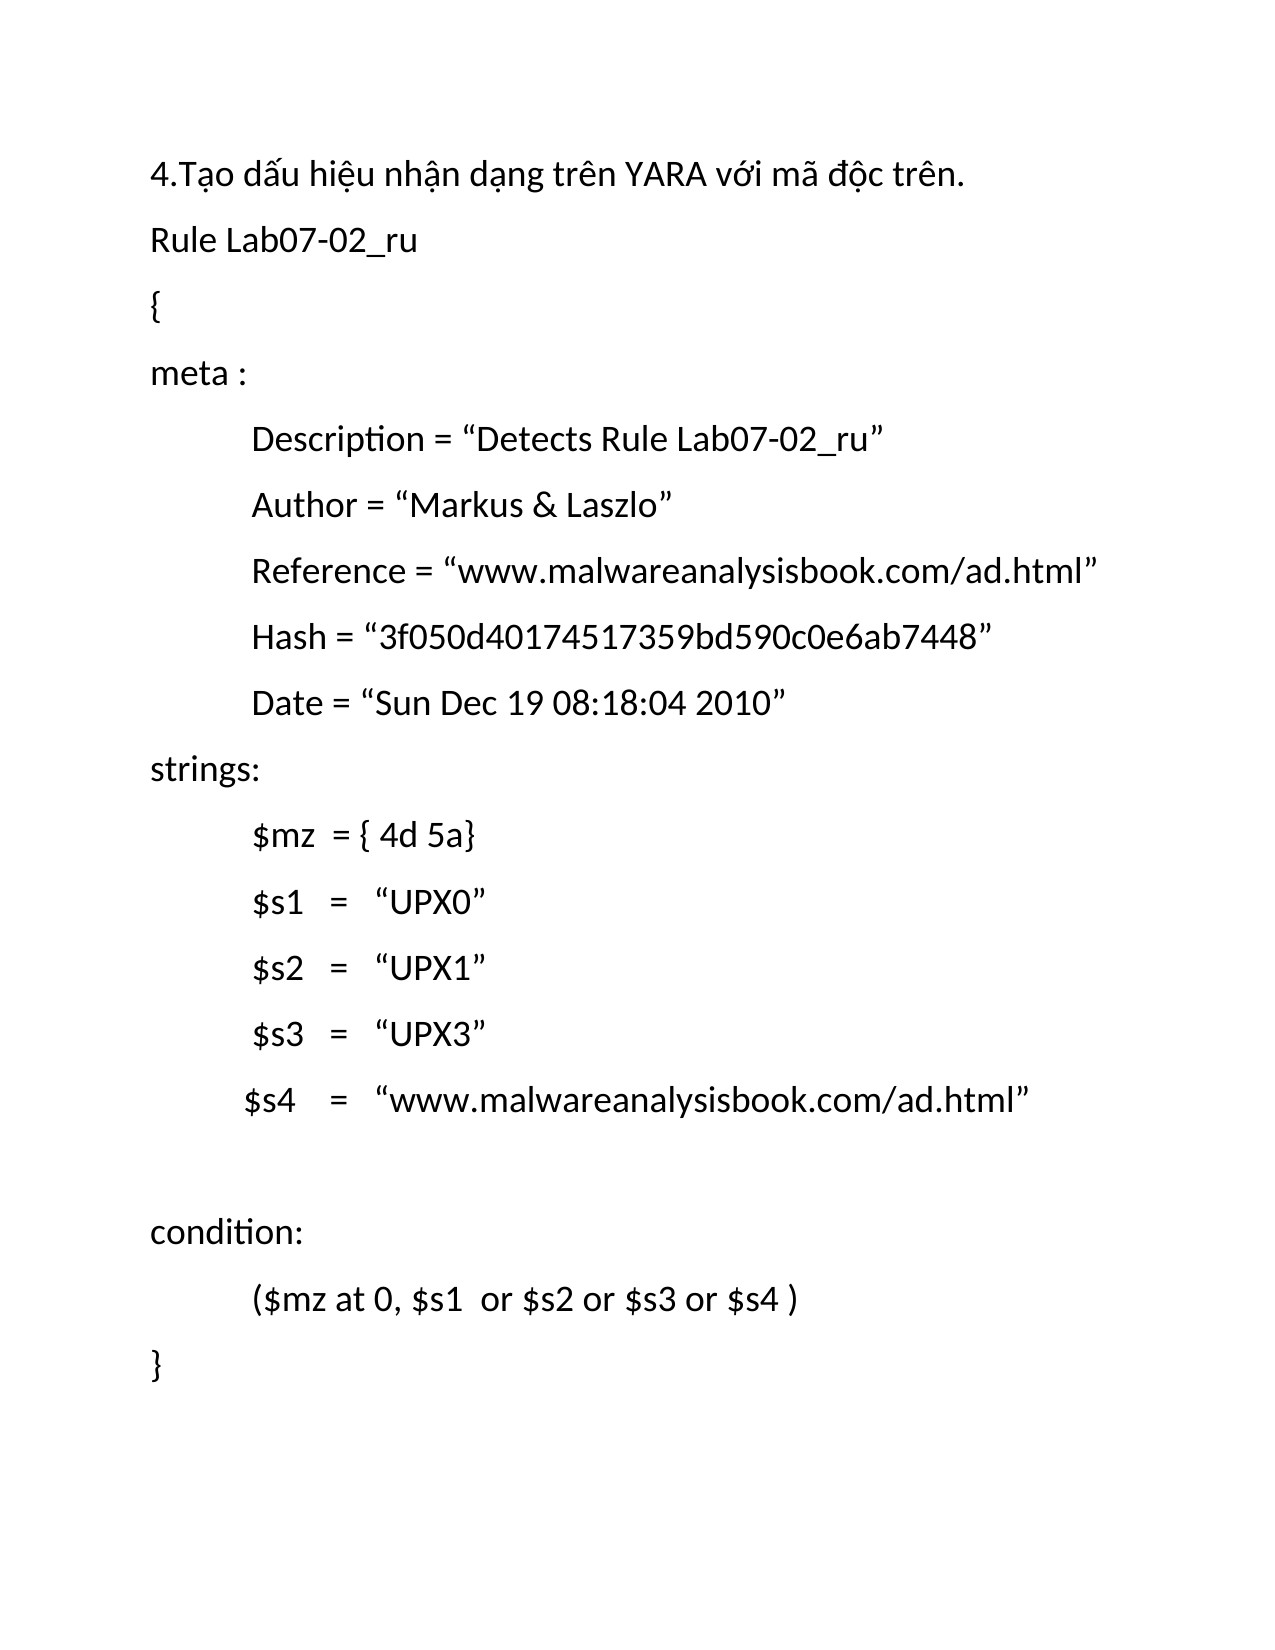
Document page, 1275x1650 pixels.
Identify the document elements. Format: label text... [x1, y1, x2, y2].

text } [150, 1341, 1125, 1386]
text Rule Lab07-02_ru [150, 216, 1125, 262]
text Description = “Detects Rule Lab07-02_ru” [150, 414, 1125, 460]
text Reference = “www.malwareanalysisbook.com/ad.html” [150, 547, 1125, 593]
text $s1 = “UPX0” [150, 878, 1125, 923]
text ($mz at 0, $s1 or $s2 or $s3 or $s4 ) [150, 1274, 1125, 1320]
text strings: [150, 745, 1125, 791]
text Author = “Markus & Laszlo” [150, 481, 1125, 527]
text Hash = “3f050d40174517359bd590c0e6ab7448” [150, 613, 1125, 659]
text { [150, 282, 1125, 328]
text Date = “Sun Dec 19 08:18:04 2010” [150, 679, 1125, 725]
text $mz = { 4d 5a} [150, 811, 1125, 857]
text $s3 = “UPX3” [150, 1010, 1125, 1056]
text $s2 = “UPX1” [150, 944, 1125, 989]
text $s4 = “www.malwareanalysisbook.com/ad.html” [150, 1076, 1125, 1122]
text condition: [150, 1208, 1125, 1254]
text meta : [150, 348, 1125, 394]
text 4.Tạo dấu hiệu nhận dạng trên YARA với mã độc trên. [150, 150, 1125, 196]
